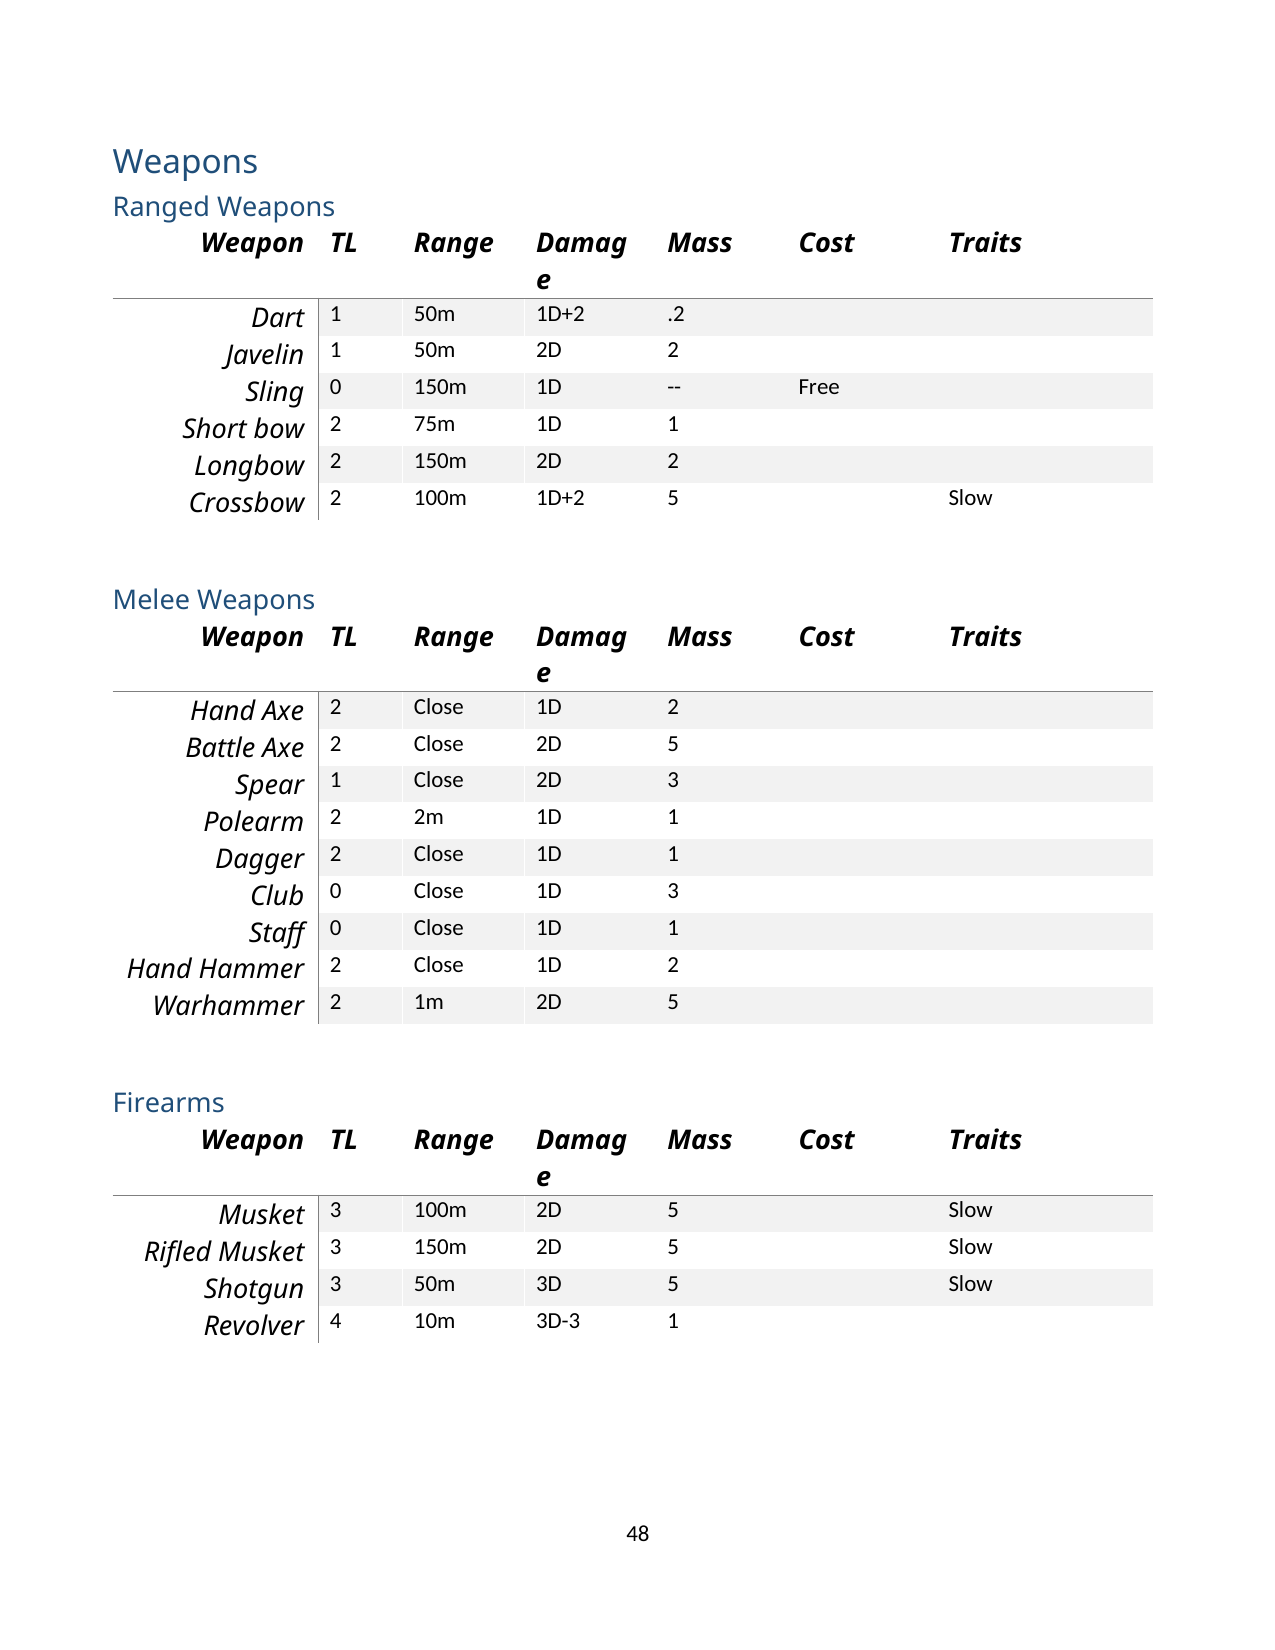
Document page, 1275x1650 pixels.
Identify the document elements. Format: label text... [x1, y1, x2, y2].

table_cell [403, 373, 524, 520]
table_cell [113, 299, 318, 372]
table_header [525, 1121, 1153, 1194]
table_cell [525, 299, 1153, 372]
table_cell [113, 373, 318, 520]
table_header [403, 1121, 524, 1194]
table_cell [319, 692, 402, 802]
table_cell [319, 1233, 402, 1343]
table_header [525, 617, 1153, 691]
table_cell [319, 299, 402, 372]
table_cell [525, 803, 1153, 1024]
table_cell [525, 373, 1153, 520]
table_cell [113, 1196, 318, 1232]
subtitle Firearms [112, 1084, 1162, 1121]
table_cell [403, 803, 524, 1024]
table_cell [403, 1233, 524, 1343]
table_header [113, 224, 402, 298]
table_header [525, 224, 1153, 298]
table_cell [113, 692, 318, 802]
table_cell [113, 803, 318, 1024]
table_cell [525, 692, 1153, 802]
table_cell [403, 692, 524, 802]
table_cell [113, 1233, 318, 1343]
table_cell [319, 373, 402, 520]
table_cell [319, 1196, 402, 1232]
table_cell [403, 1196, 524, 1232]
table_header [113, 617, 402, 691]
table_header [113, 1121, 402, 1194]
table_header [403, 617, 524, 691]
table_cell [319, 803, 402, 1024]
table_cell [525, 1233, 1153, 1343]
subtitle Ranged Weapons [112, 187, 1162, 224]
subtitle Melee Weapons [112, 580, 1162, 617]
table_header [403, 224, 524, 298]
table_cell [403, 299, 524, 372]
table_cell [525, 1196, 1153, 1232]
subtitle Weapons [112, 137, 1162, 183]
